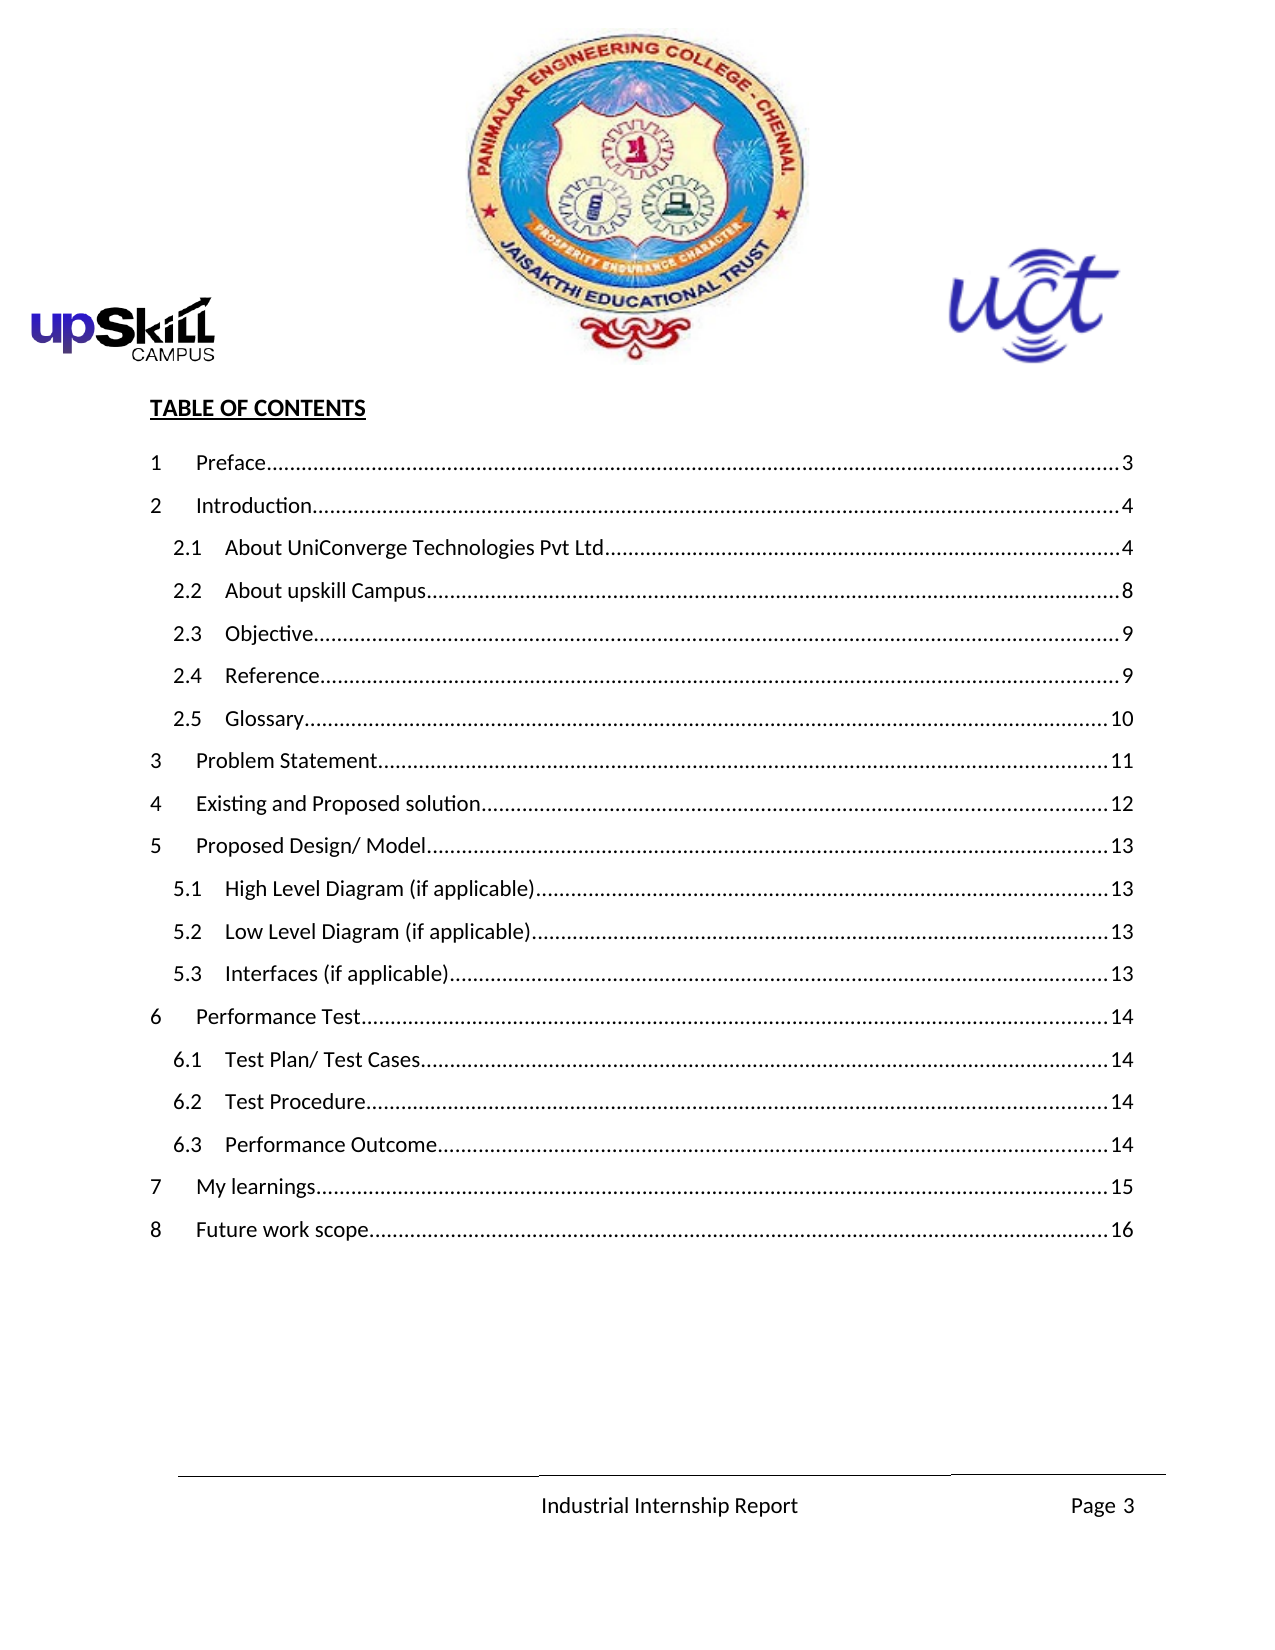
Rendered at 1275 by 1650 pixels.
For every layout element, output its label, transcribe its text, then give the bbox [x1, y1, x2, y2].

text 2 Introduction 4 [150, 491, 1134, 519]
picture [465, 28, 810, 365]
picture [946, 239, 1125, 365]
text 5.2 Low Level Diagram (if applicable) 13 [173, 917, 1134, 945]
text 6.1 Test Plan/ Test Cases 14 [173, 1045, 1134, 1073]
text 2.3 Objective 9 [173, 619, 1134, 647]
text 1 Preface 3 [150, 448, 1134, 476]
text 6.3 Performance Outcome 14 [173, 1130, 1134, 1158]
text 6 Performance Test 14 [150, 1002, 1134, 1030]
text 2.4 Reference 9 [173, 661, 1134, 689]
text 2.5 Glossary 10 [173, 704, 1134, 732]
text TABLE OF CONTENTS [150, 392, 1134, 423]
text 2.2 About upskill Campus 8 [173, 576, 1134, 604]
text 6.2 Test Procedure 14 [173, 1087, 1134, 1115]
text 7 My learnings 15 [150, 1172, 1134, 1201]
text 2.1 About UniConverge Technologies Pvt Ltd 4 [173, 533, 1134, 561]
text 3 Problem Statement 11 [150, 746, 1134, 774]
text 5.1 High Level Diagram (if applicable) 13 [173, 874, 1134, 902]
text 4 Existing and Proposed solution 12 [150, 789, 1134, 817]
picture [0, 284, 246, 365]
text 5.3 Interfaces (if applicable) 13 [173, 959, 1134, 987]
text 5 Proposed Design/ Model 13 [150, 832, 1134, 860]
text 8 Future work scope 16 [150, 1215, 1134, 1243]
